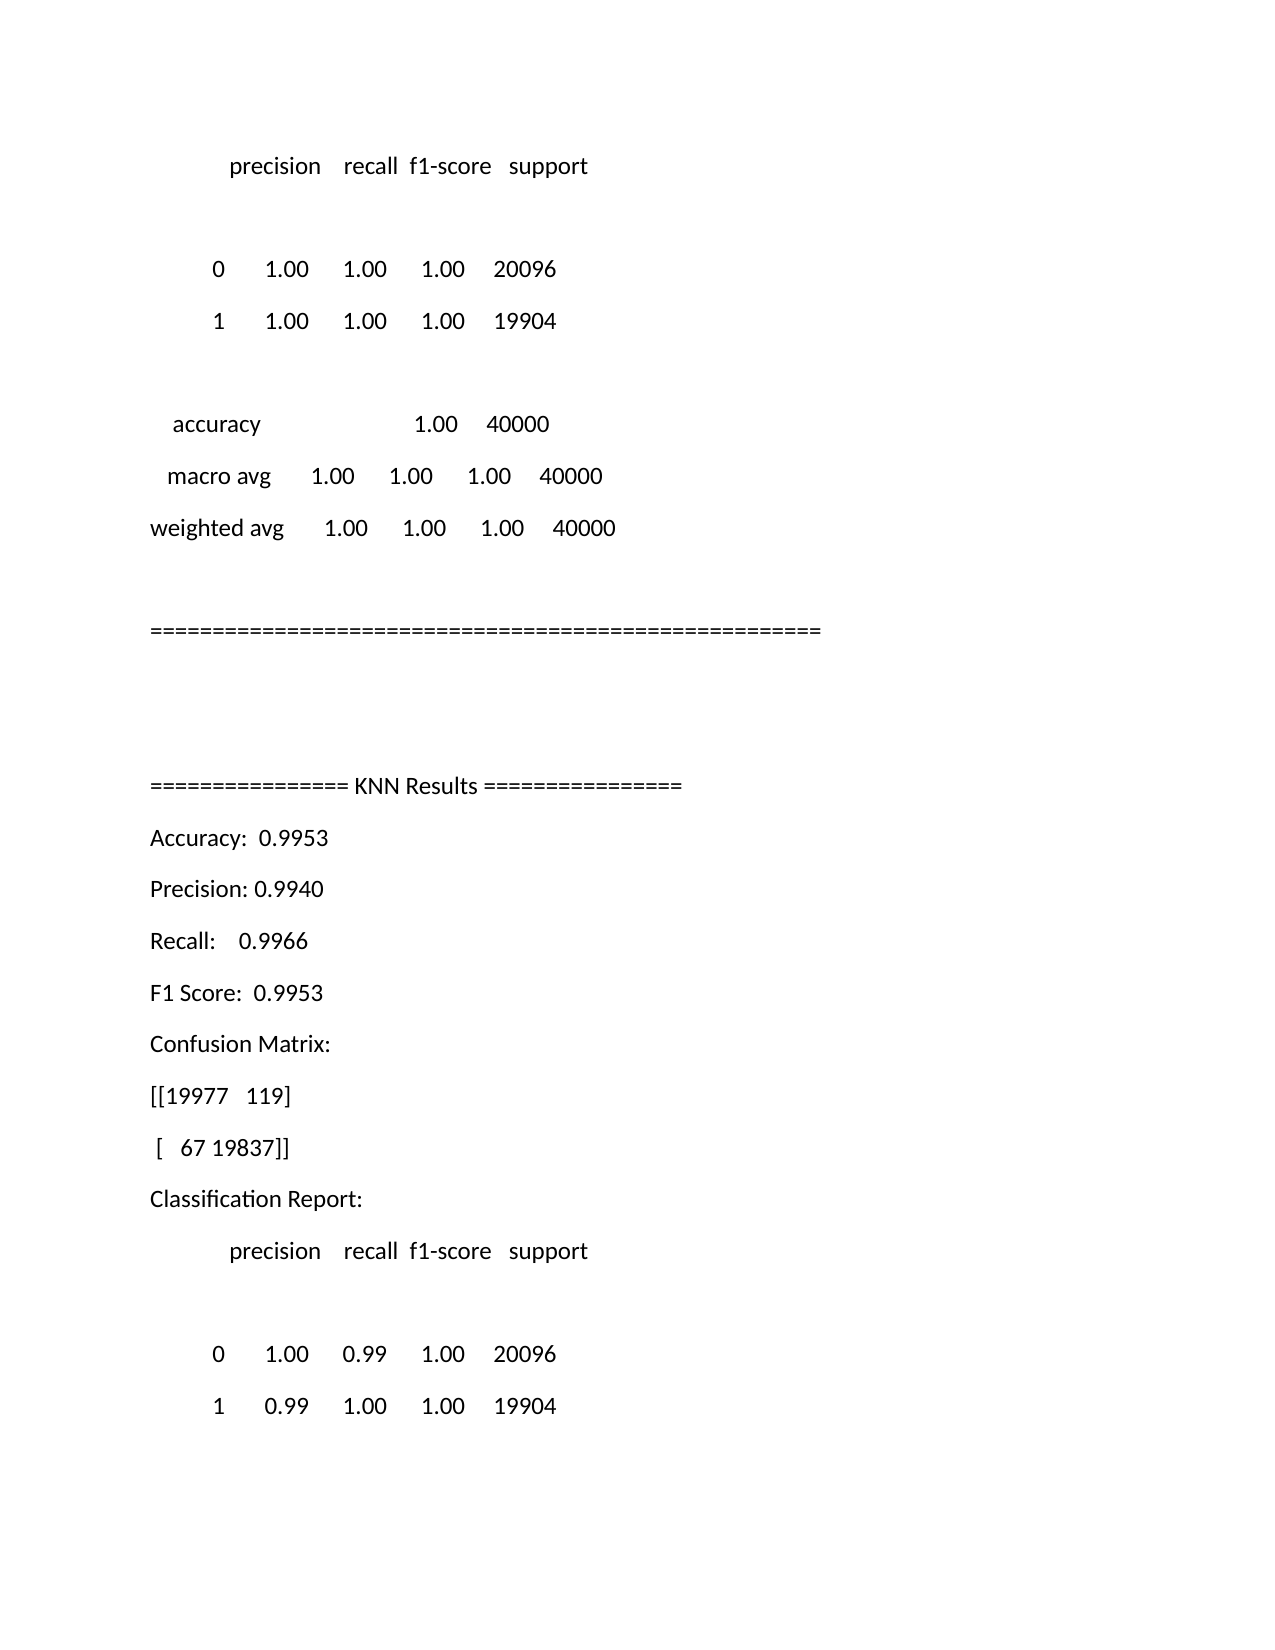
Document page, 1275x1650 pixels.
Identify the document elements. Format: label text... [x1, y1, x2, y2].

text 0 1.00 1.00 1.00 20096 [150, 253, 1125, 284]
text accuracy 1.00 40000 [150, 408, 1125, 439]
text 0 1.00 0.99 1.00 20096 [150, 1338, 1125, 1369]
text macro avg 1.00 1.00 1.00 40000 [150, 460, 1125, 491]
text 1 1.00 1.00 1.00 19904 [150, 305, 1125, 336]
text [ 67 19837]] [150, 1132, 1125, 1162]
text F1 Score: 0.9953 [150, 977, 1125, 1007]
text Accuracy: 0.9953 [150, 822, 1125, 852]
text [[19977 119] [150, 1080, 1125, 1111]
text ====================================================== [150, 615, 1125, 646]
text ================ KNN Results ================ [150, 770, 1125, 801]
text Confusion Matrix: [150, 1028, 1125, 1059]
text 1 0.99 1.00 1.00 19904 [150, 1390, 1125, 1421]
text precision recall f1-score support [150, 1235, 1125, 1266]
text precision recall f1-score support [150, 150, 1125, 181]
text weighted avg 1.00 1.00 1.00 40000 [150, 512, 1125, 542]
text Classification Report: [150, 1183, 1125, 1214]
text Recall: 0.9966 [150, 925, 1125, 956]
text Precision: 0.9940 [150, 873, 1125, 904]
